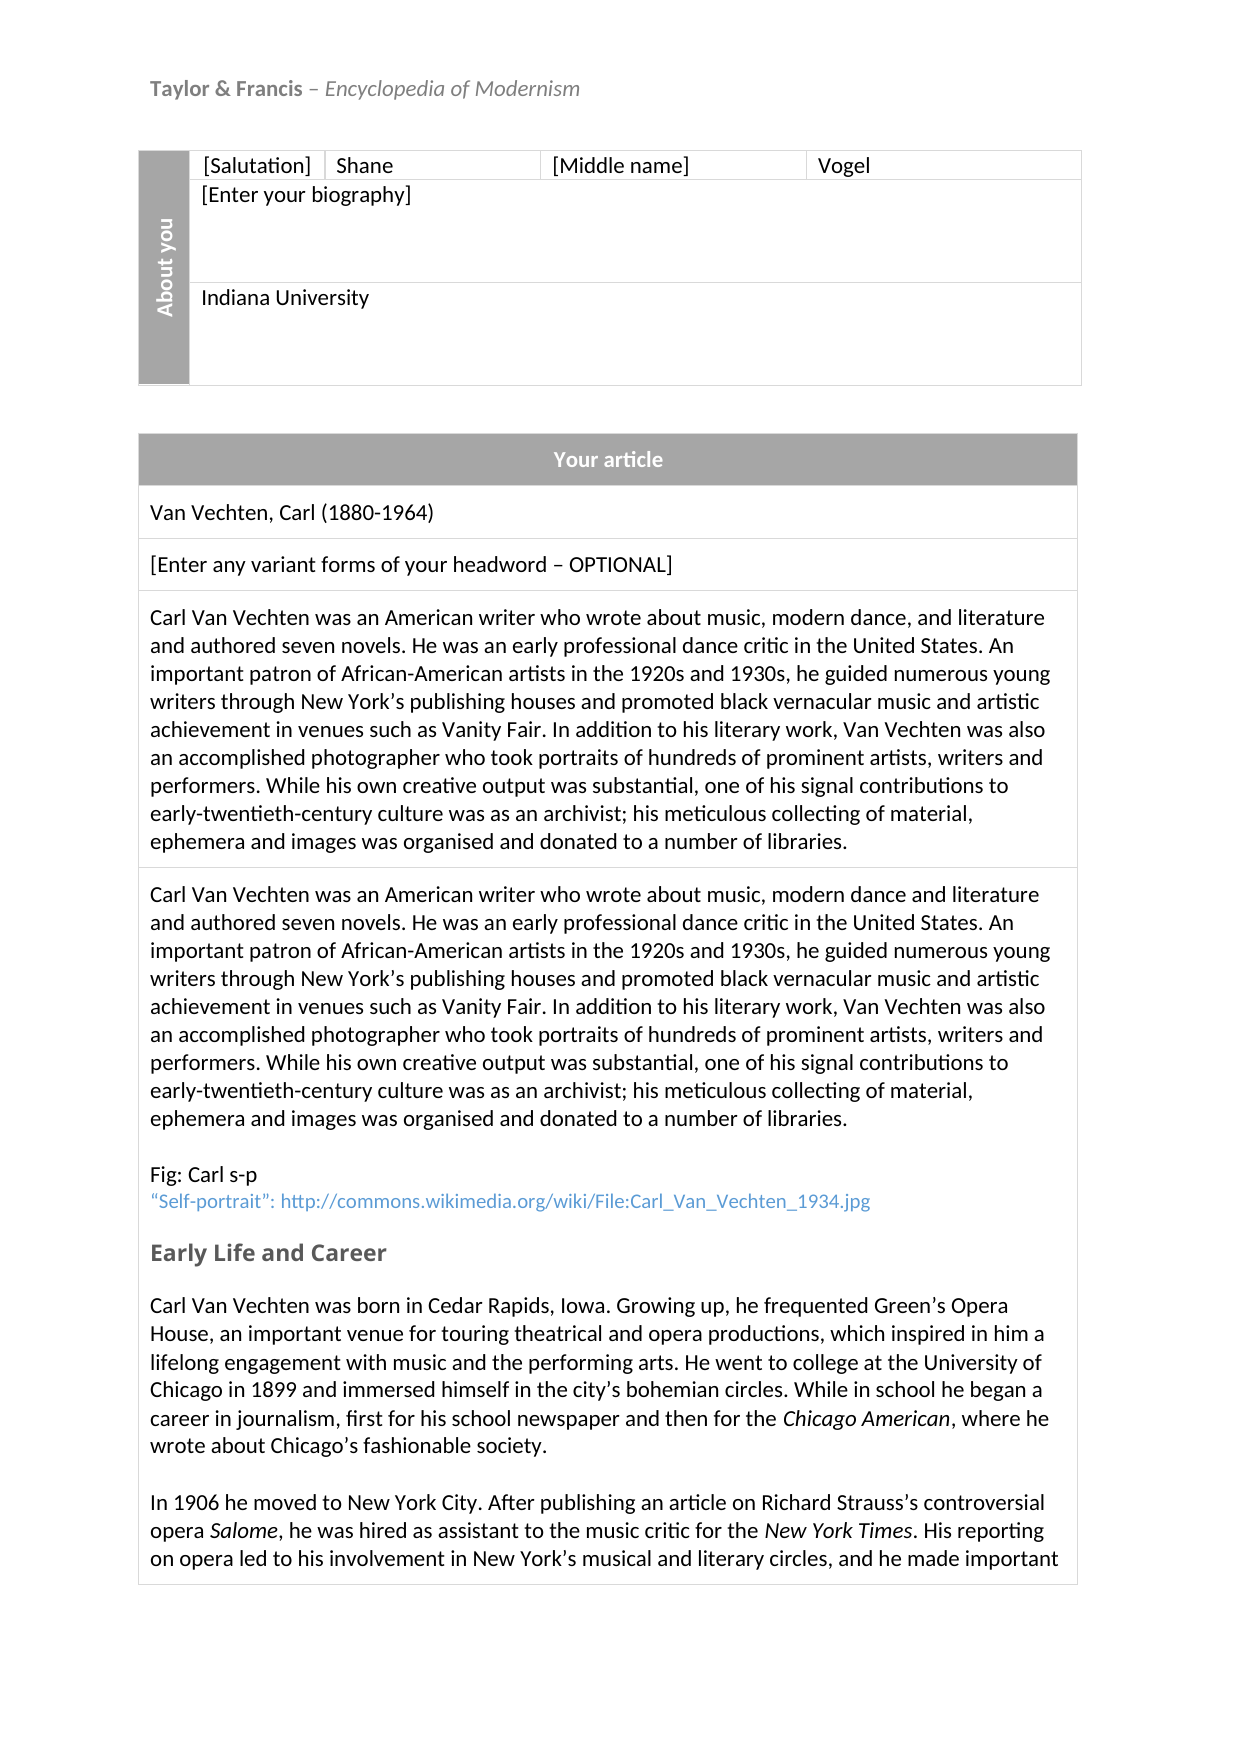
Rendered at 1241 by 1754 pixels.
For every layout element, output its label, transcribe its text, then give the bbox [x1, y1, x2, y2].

table_header About you [139, 151, 189, 384]
table_header Your article [139, 434, 1077, 485]
